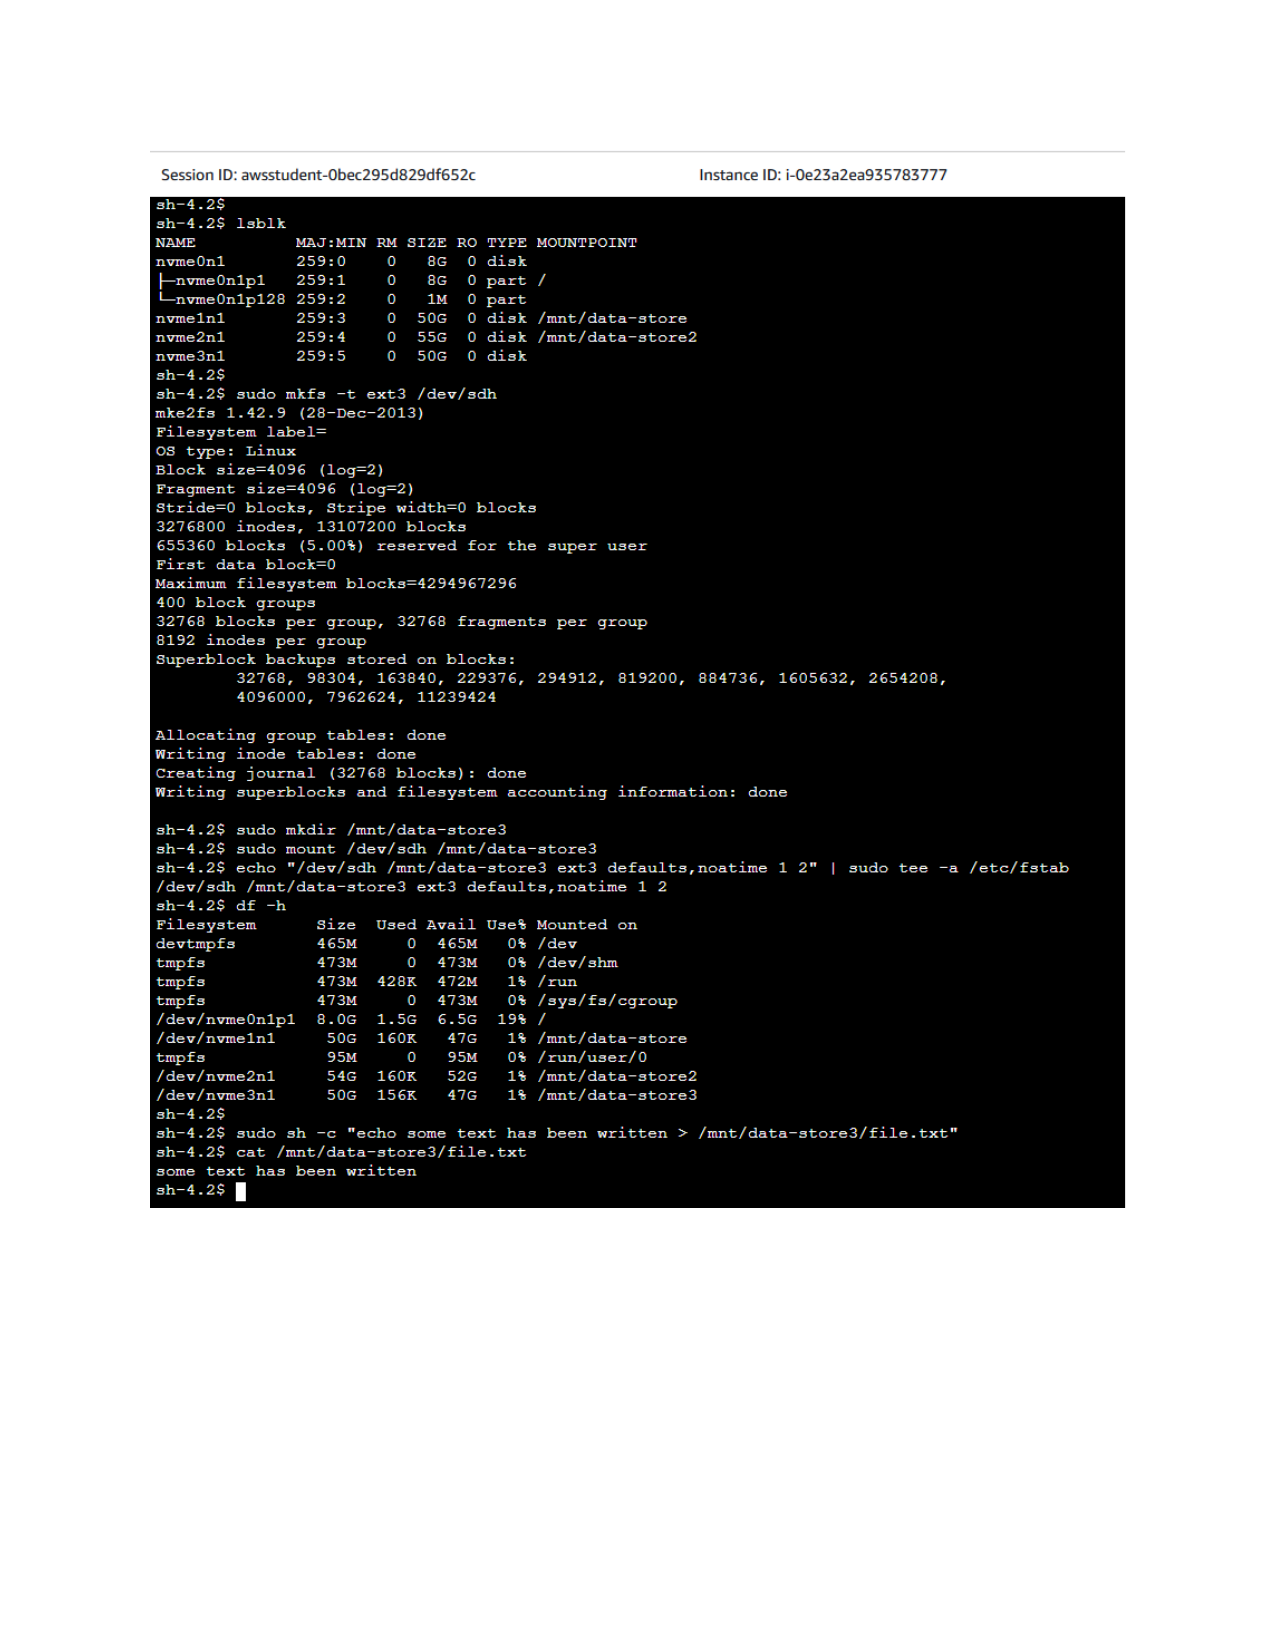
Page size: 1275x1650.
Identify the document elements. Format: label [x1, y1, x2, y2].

picture [150, 150, 1125, 1208]
